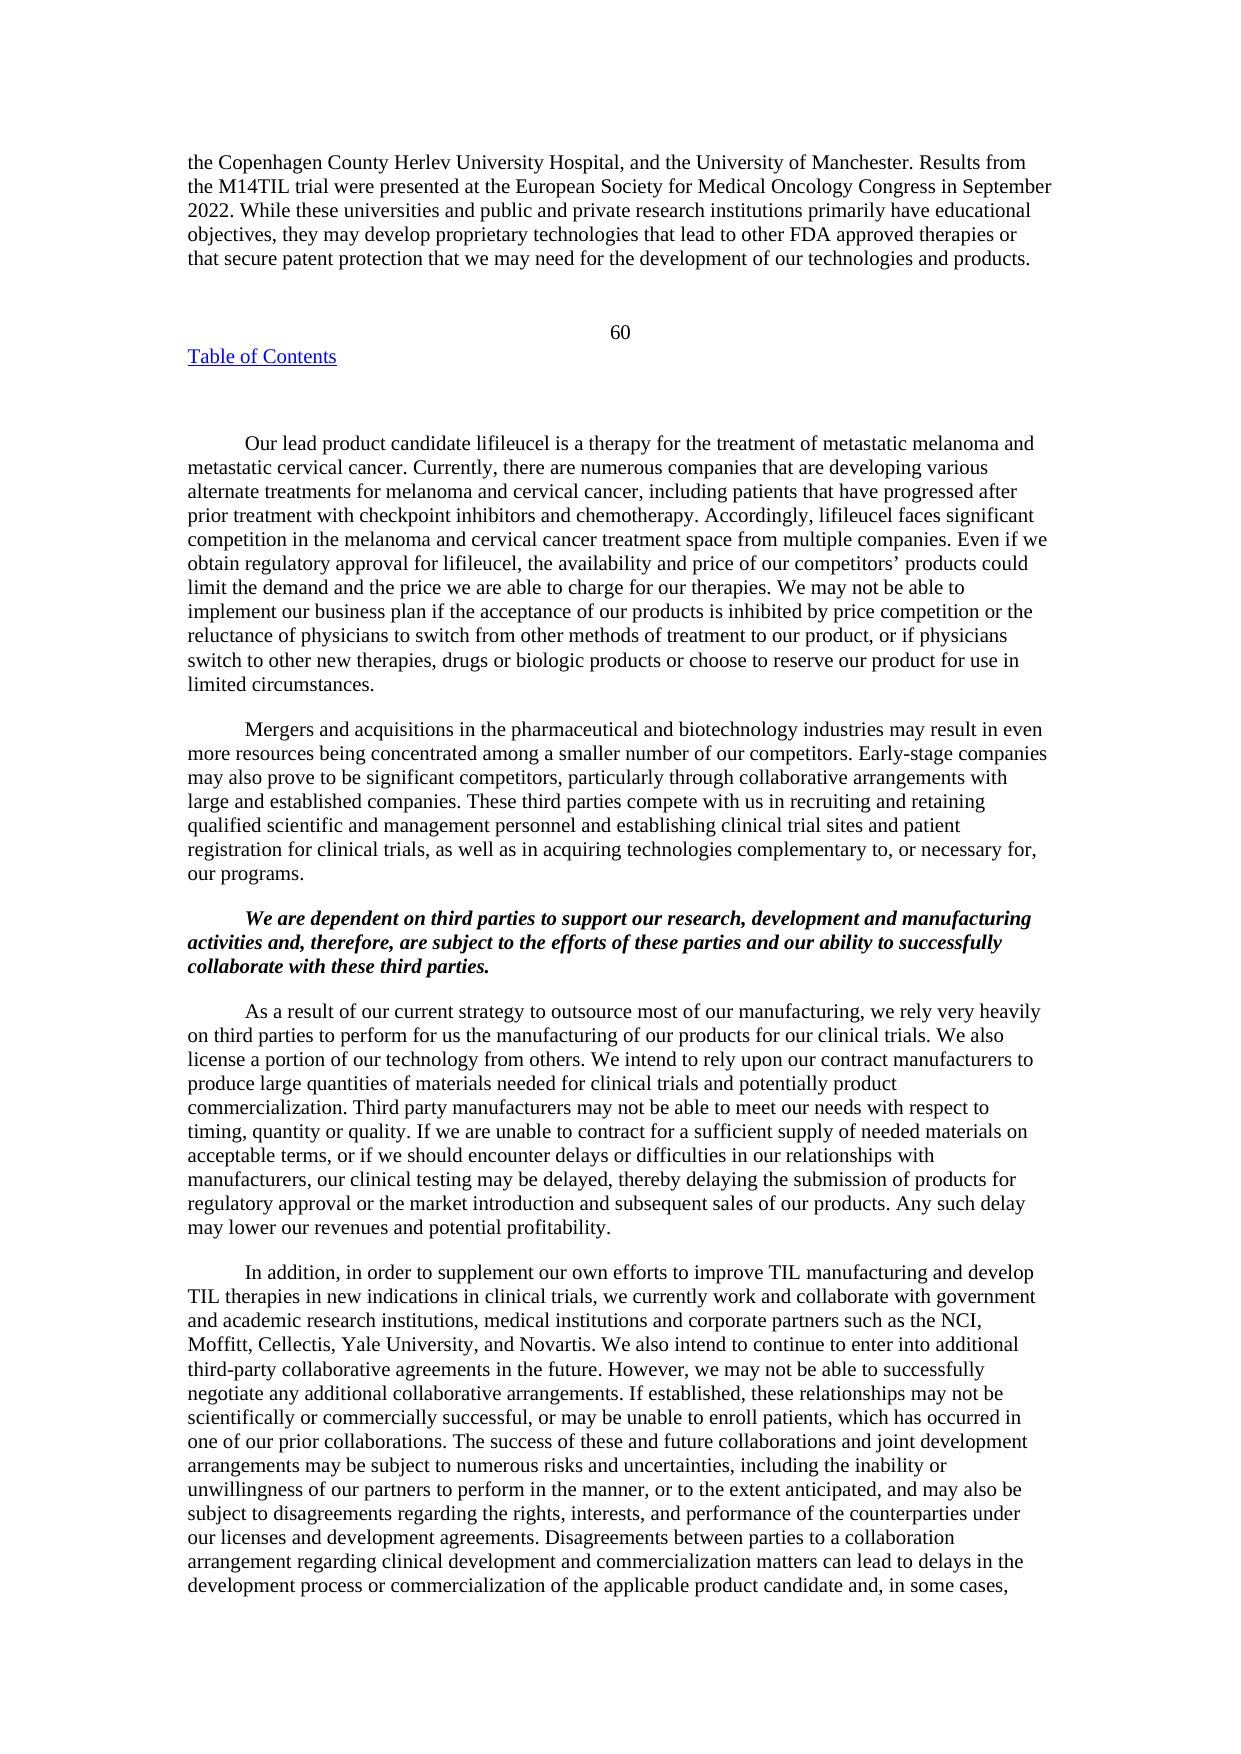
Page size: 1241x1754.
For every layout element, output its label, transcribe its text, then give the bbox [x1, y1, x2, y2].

text Our lead product candidate lifileucel is a therapy for the treatment of metastatic melanoma and metastatic cervical cancer. Currently, there are numerous companies that are developing various alternate treatments for melanoma and cervical cancer, including patients that have progressed after prior treatment with checkpoint inhibitors and chemotherapy. Accordingly, lifileucel faces significant competition in the melanoma and cervical cancer treatment space from multiple companies. Even if we obtain regulatory approval for lifileucel, the availability and price of our competitors’ products could limit the demand and the price we are able to charge for our therapies. We may not be able to implement our business plan if the acceptance of our products is inhibited by price competition or the reluctance of physicians to switch from other methods of treatment to our product, or if physicians switch to other new therapies, drugs or biologic products or choose to reserve our product for use in limited circumstances. [187, 431, 1053, 696]
text 60 [187, 320, 1053, 344]
text We are dependent on third parties to support our research, development and manufacturing activities and, therefore, are subject to the efforts of these parties and our ability to successfully collaborate with these third parties. [187, 906, 1053, 978]
text As a result of our current strategy to outsource most of our manufacturing, we rely very heavily on third parties to perform for us the manufacturing of our products for our clinical trials. We also license a portion of our technology from others. We intend to rely upon our contract manufacturers to produce large quantities of materials needed for clinical trials and potentially product commercialization. Third party manufacturers may not be able to meet our needs with respect to timing, quantity or quality. If we are unable to contract for a sufficient supply of needed materials on acceptable terms, or if we should encounter delays or difficulties in our relationships with manufacturers, our clinical testing may be delayed, thereby delaying the submission of products for regulatory approval or the market introduction and subsequent sales of our products. Any such delay may lower our revenues and potential profitability. [187, 999, 1053, 1239]
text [187, 1260, 1053, 1597]
text Table of Contents [187, 344, 1053, 368]
text Mergers and acquisitions in the pharmaceutical and biotechnology industries may result in even more resources being concentrated among a smaller number of our competitors. Early-stage companies may also prove to be significant competitors, particularly through collaborative arrangements with large and established companies. These third parties compete with us in recruiting and retaining qualified scientific and management personnel and establishing clinical trial sites and patient registration for clinical trials, as well as in acquiring technologies complementary to, or necessary for, our programs. [187, 716, 1053, 885]
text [187, 150, 1053, 270]
